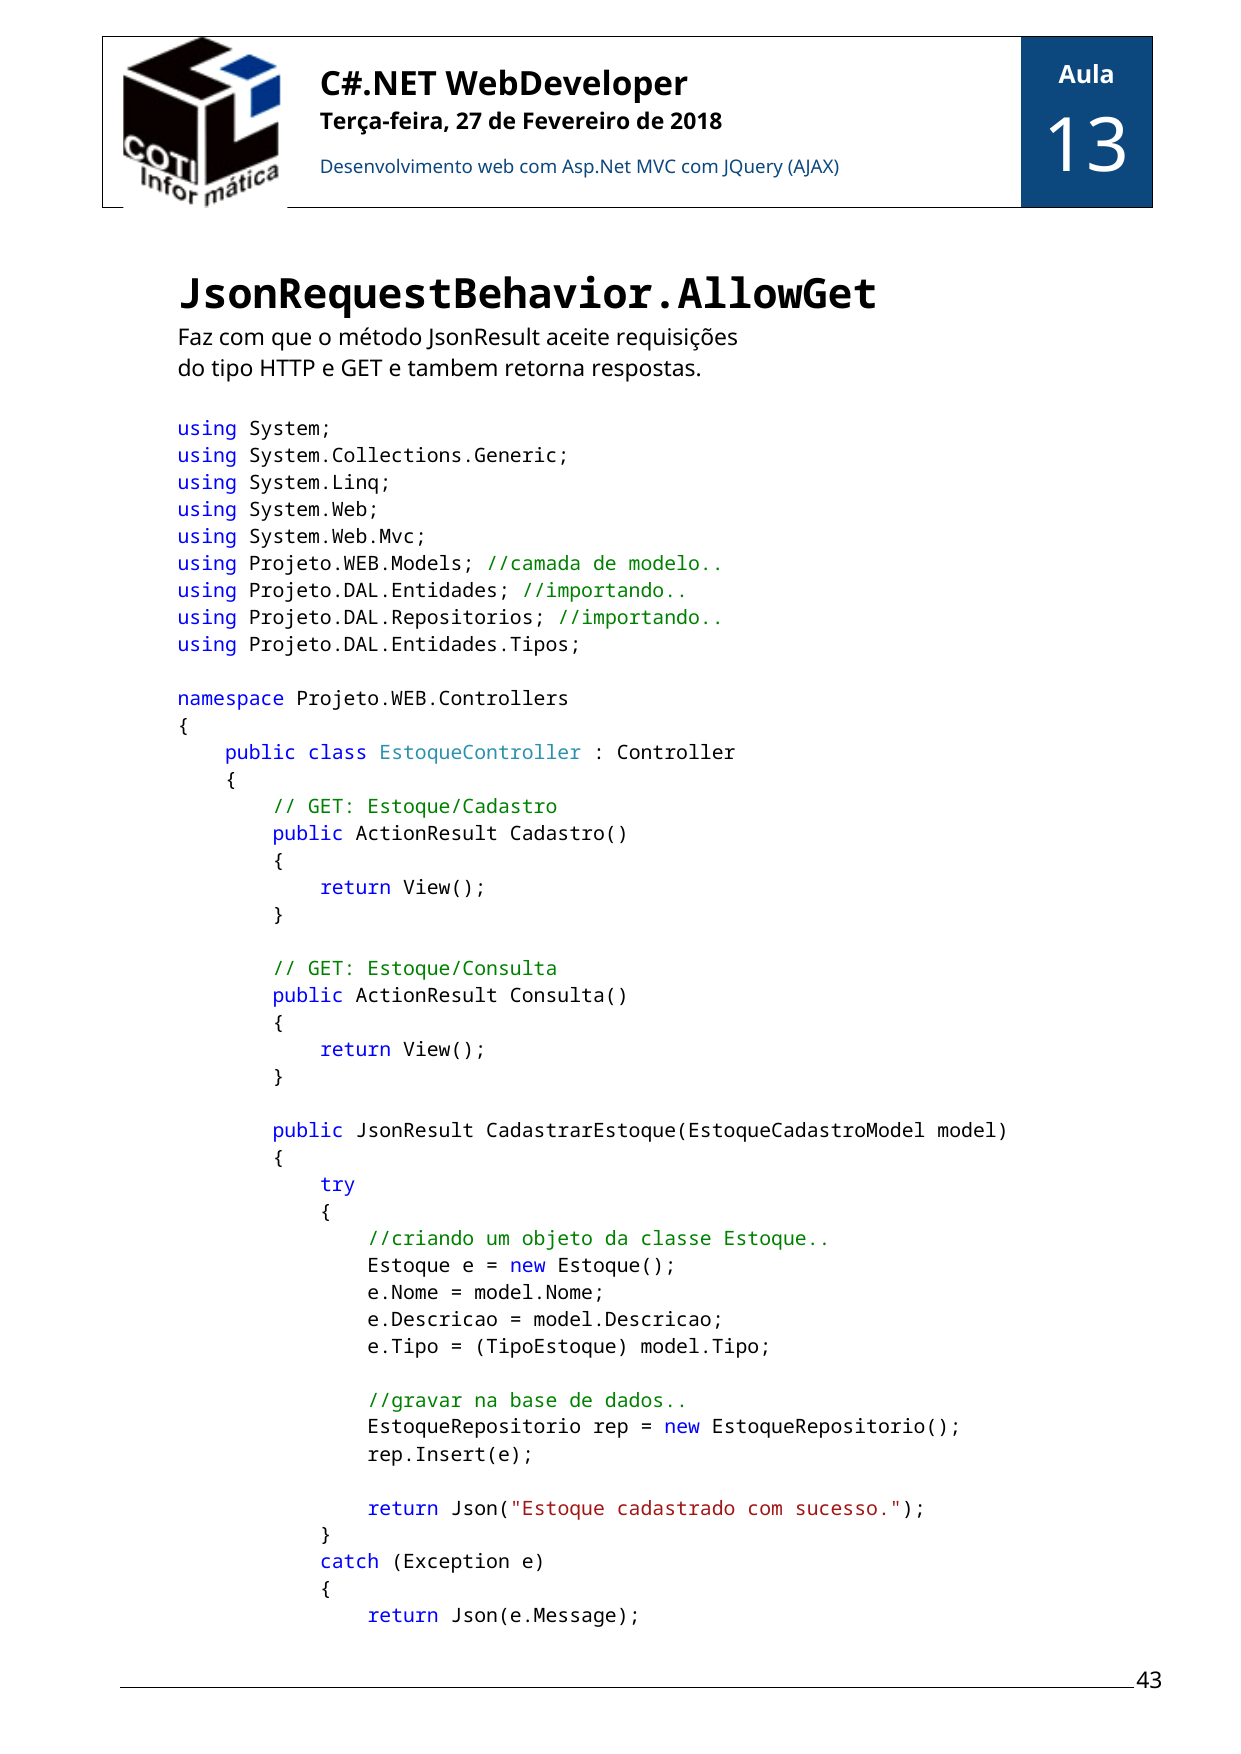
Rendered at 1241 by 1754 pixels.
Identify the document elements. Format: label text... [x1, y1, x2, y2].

text } [177, 900, 1063, 927]
text return View(); [177, 1035, 1063, 1062]
text // GET: Estoque/Consulta [177, 954, 1063, 981]
text using System.Collections.Generic; [177, 442, 1063, 468]
text public ActionResult Cadastro() [177, 819, 1063, 846]
text using Projeto.DAL.Entidades.Tipos; [177, 630, 1063, 657]
text public ActionResult Consulta() [177, 981, 1063, 1008]
text } [177, 1062, 1063, 1089]
text rep.Insert(e); [177, 1440, 1063, 1467]
text using System; [177, 414, 1063, 442]
text { [177, 1197, 1063, 1224]
text try [177, 1170, 1063, 1197]
text public class EstoqueController : Controller [177, 738, 1063, 765]
text // GET: Estoque/Cadastro [177, 792, 1063, 819]
text { [177, 1008, 1063, 1035]
text EstoqueRepositorio rep = new EstoqueRepositorio(); [177, 1413, 1063, 1440]
text catch (Exception e) [177, 1548, 1063, 1575]
text e.Tipo = (TipoEstoque) model.Tipo; [177, 1332, 1063, 1359]
text Faz com que o método JsonResult aceite requisições do tipo HTTP e GET e tambem retorna respostas. [177, 321, 1063, 383]
text Estoque e = new Estoque(); [177, 1251, 1063, 1278]
text //criando um objeto da classe Estoque.. [177, 1224, 1063, 1251]
text using Projeto.WEB.Models; //camada de modelo.. [177, 549, 1063, 576]
text { [177, 765, 1063, 792]
text using System.Web; [177, 496, 1063, 522]
text return View(); [177, 873, 1063, 900]
text using Projeto.DAL.Repositorios; //importando.. [177, 603, 1063, 630]
text e.Nome = model.Nome; [177, 1278, 1063, 1305]
text using System.Linq; [177, 468, 1063, 496]
text //gravar na base de dados.. [177, 1386, 1063, 1413]
text } [177, 1521, 1063, 1548]
text JsonRequestBehavior.AllowGet [177, 264, 1063, 321]
text { [177, 1143, 1063, 1170]
text namespace Projeto.WEB.Controllers [177, 684, 1063, 711]
text return Json(e.Message); [177, 1602, 1063, 1629]
text { [177, 1575, 1063, 1602]
text public JsonResult CadastrarEstoque(EstoqueCadastroModel model) [177, 1116, 1063, 1143]
text using Projeto.DAL.Entidades; //importando.. [177, 576, 1063, 603]
text using System.Web.Mvc; [177, 522, 1063, 549]
text e.Descricao = model.Descricao; [177, 1305, 1063, 1332]
text { [177, 846, 1063, 873]
text { [177, 711, 1063, 738]
text return Json("Estoque cadastrado com sucesso."); [177, 1494, 1063, 1521]
